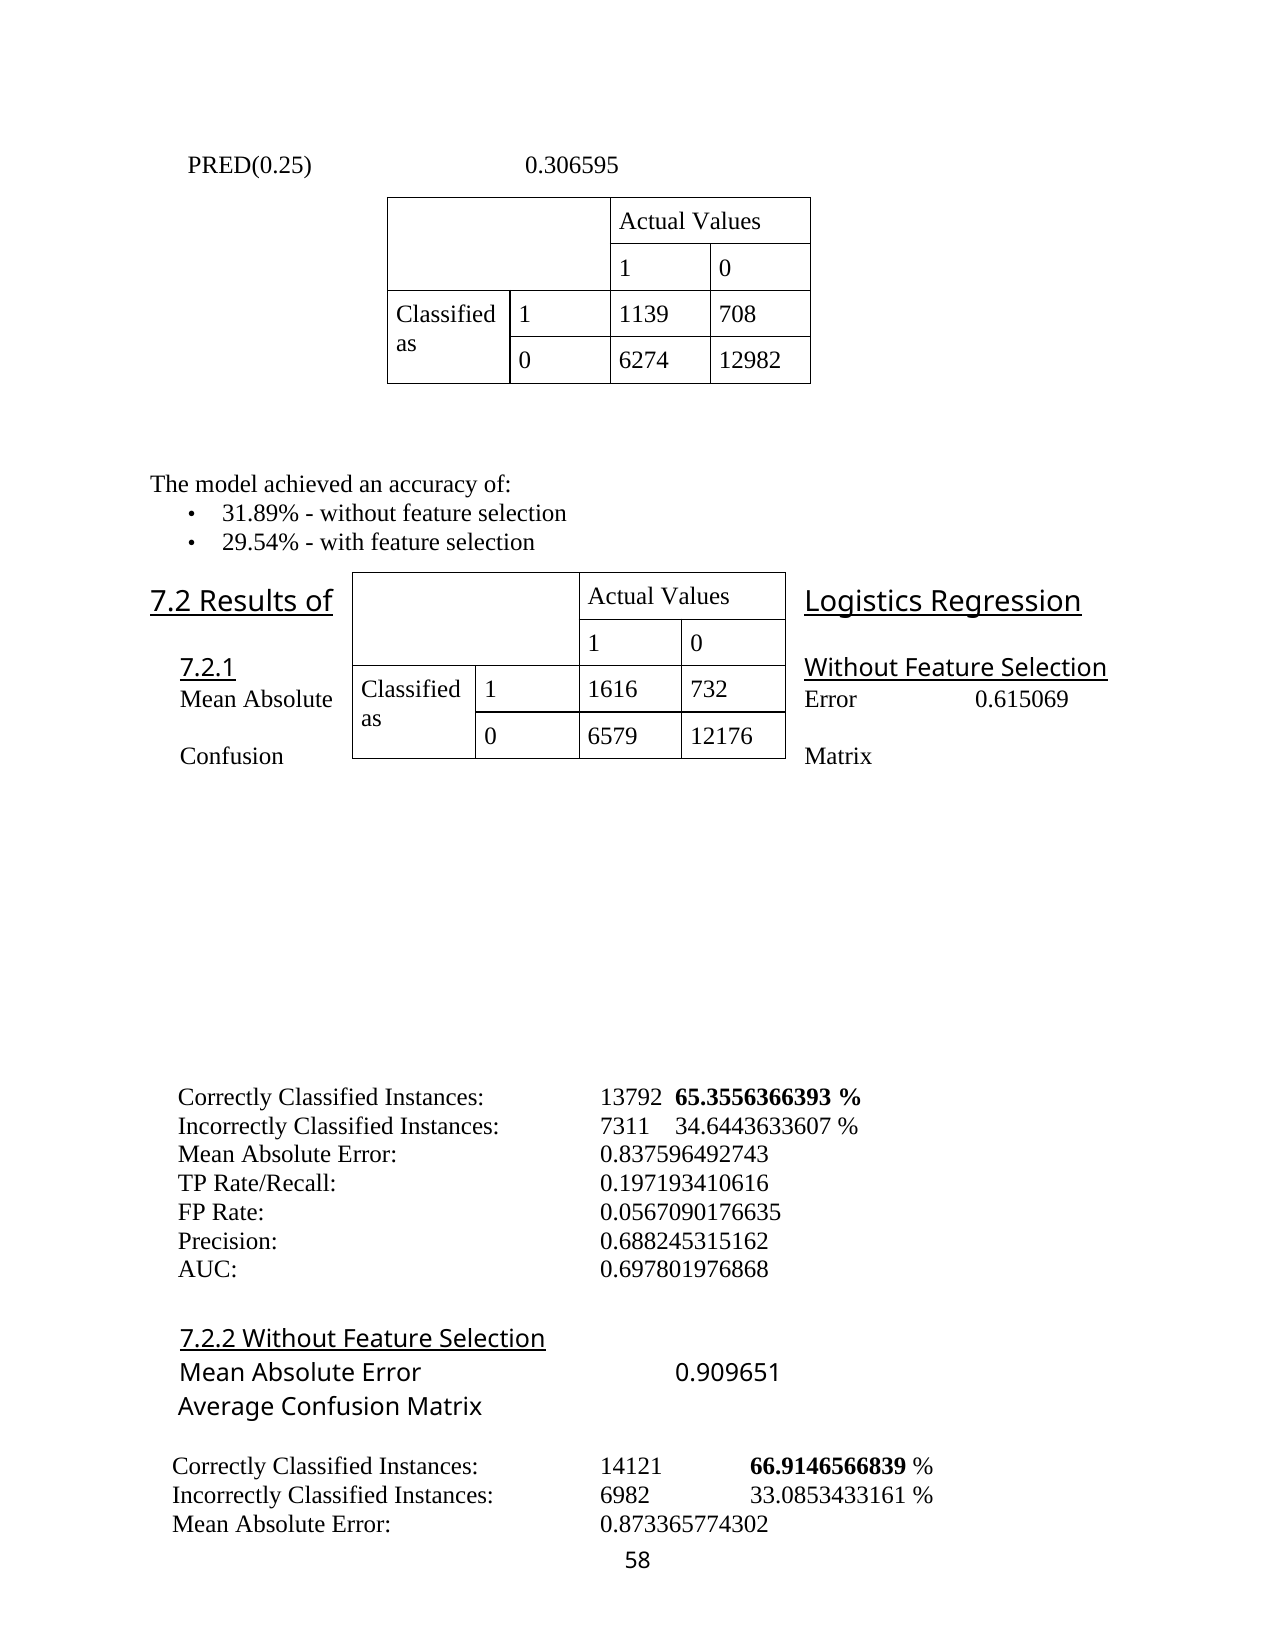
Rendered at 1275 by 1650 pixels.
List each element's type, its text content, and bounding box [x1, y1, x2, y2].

list Confusion Matrix [179, 741, 1125, 770]
table_cell 0 [476, 713, 579, 758]
text Mean Absolute Error: 0.873365774302 [172, 1509, 1125, 1538]
text The model achieved an accuracy of: [150, 469, 1125, 498]
table_cell 12176 [682, 713, 785, 758]
list FP Rate: 0.0567090176635 [178, 1197, 1125, 1226]
text Incorrectly Classified Instances: 6982 33.0853433161 % [172, 1480, 1125, 1509]
table_header [353, 573, 579, 665]
list Mean Absolute Error 0.615069 [786, 684, 1125, 712]
list Mean Absolute Error: 0.837596492743 [178, 1139, 1125, 1168]
text 7.2.1 Without Feature Selection [786, 648, 1125, 684]
text 7.2.1 Without Feature Selection [179, 648, 352, 684]
text Average Confusion Matrix [178, 1389, 1125, 1423]
subtitle 7.2 Results of Logistics Regression [150, 580, 352, 620]
list Incorrectly Classified Instances: 7311 34.6443633607 % [178, 1111, 1125, 1139]
list 31.89% - without feature selection [187, 498, 1125, 527]
list 29.54% - with feature selection [187, 527, 1125, 555]
text 7.2.2 Without Feature Selection [179, 1319, 1125, 1354]
text PRED(0.25) 0.306595 [187, 150, 1125, 179]
list Precision: 0.688245315162 [178, 1226, 1125, 1254]
table_cell 1616 [580, 666, 681, 711]
list TP Rate/Recall: 0.197193410616 [178, 1168, 1125, 1197]
table_cell 1 [476, 666, 579, 711]
text Correctly Classified Instances: 14121 66.9146566839 % [172, 1451, 1125, 1480]
list Correctly Classified Instances: 13792 65.3556366393 % [178, 1082, 1125, 1111]
table_cell 732 [682, 666, 785, 711]
table_cell 0 [682, 620, 785, 665]
table_cell Classified as [353, 666, 475, 758]
subtitle 7.2 Results of Logistics Regression [786, 580, 1125, 620]
text Mean Absolute Error 0.909651 [166, 1354, 1125, 1389]
list Mean Absolute Error 0.615069 [179, 684, 352, 712]
table_cell 6579 [580, 713, 681, 758]
table_header Actual Values [580, 573, 785, 618]
table_cell 1 [580, 620, 681, 665]
list AUC: 0.697801976868 [178, 1254, 1125, 1283]
